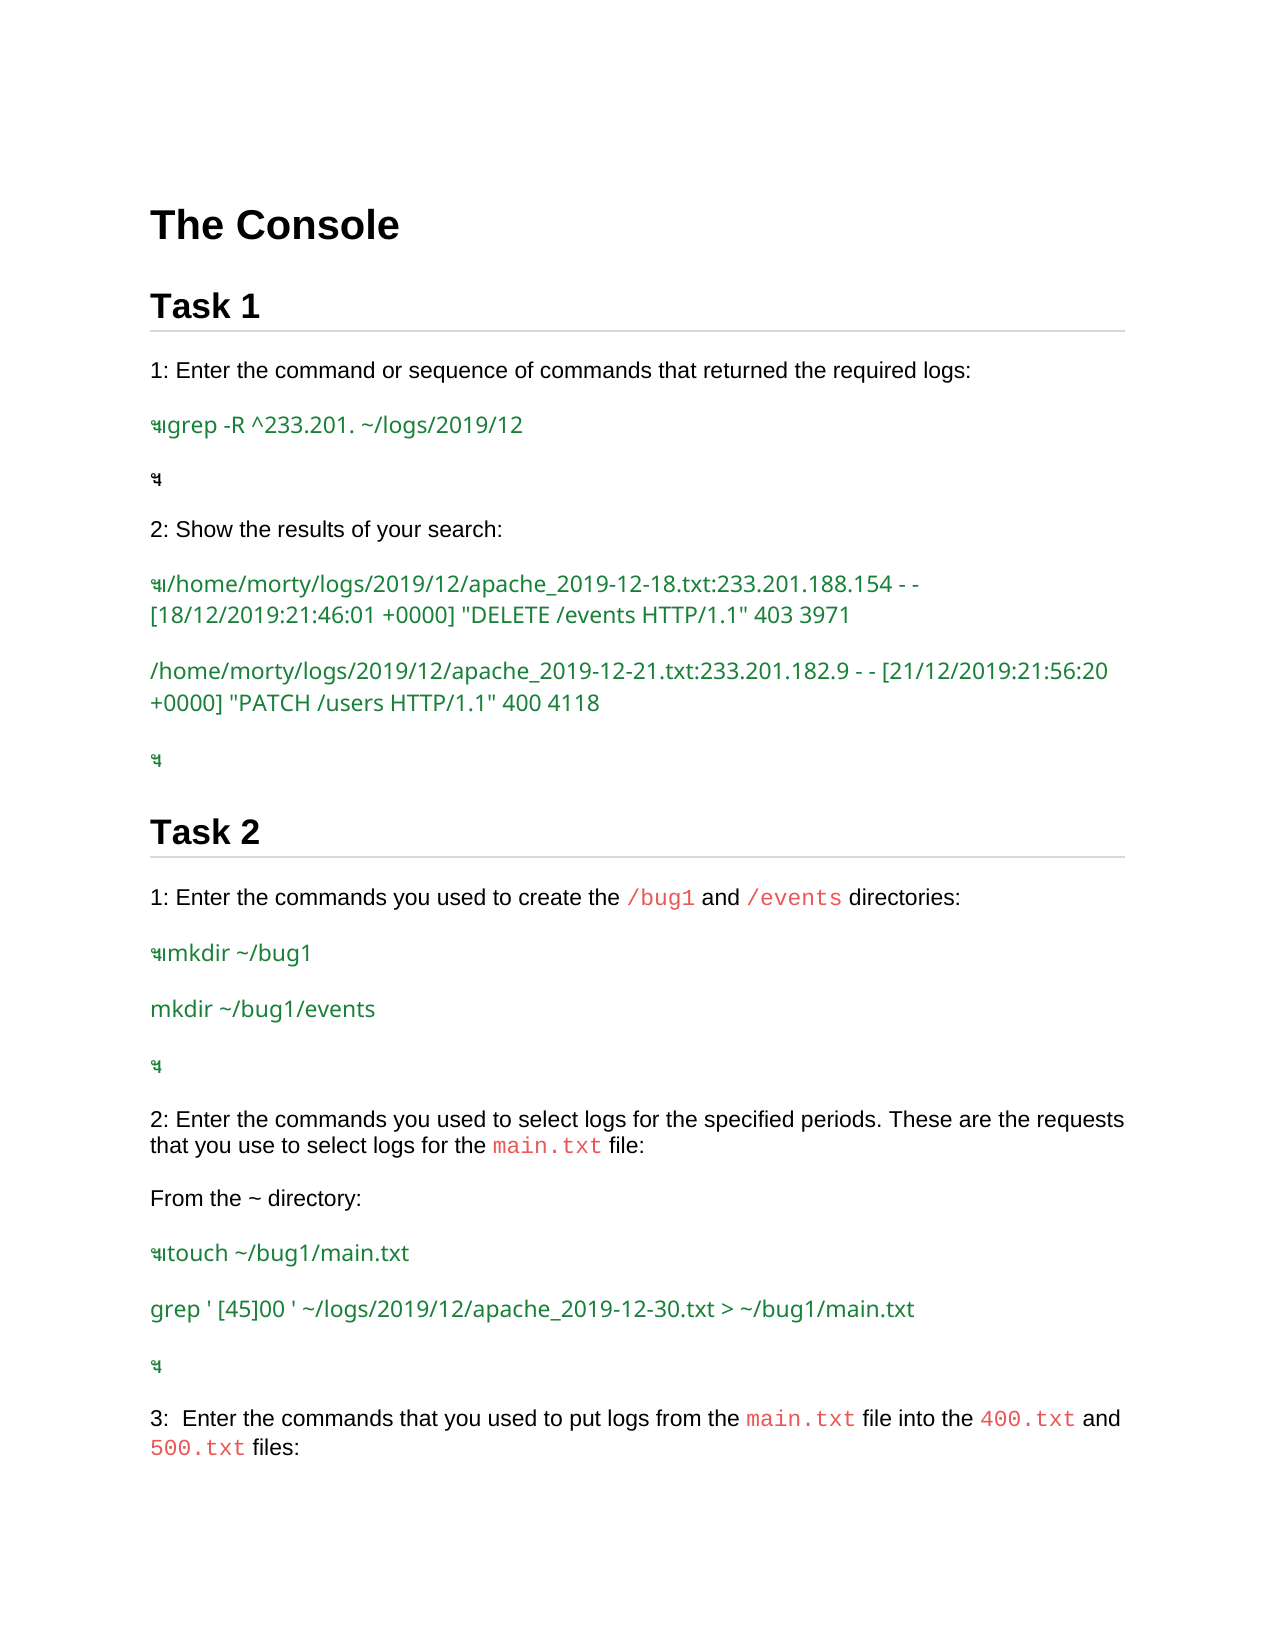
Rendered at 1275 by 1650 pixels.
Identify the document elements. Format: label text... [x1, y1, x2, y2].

text 1: Enter the commands you used to create the /bug1 and /events directories: [150, 883, 1125, 912]
text  [150, 1349, 1125, 1380]
text grep -R ^233.201. ~/logs/2019/12 [150, 409, 1125, 440]
subtitle The Console [150, 200, 1125, 248]
subtitle Task 1 [150, 285, 1125, 330]
subtitle Task 2 [150, 811, 1125, 856]
text mkdir ~/bug1/events [150, 993, 1125, 1024]
text 2: Enter the commands you used to select logs for the specified periods. These are the requests that you use to select logs for the main.txt file: [150, 1106, 1125, 1160]
text  [150, 465, 1125, 491]
text  [150, 1049, 1125, 1081]
text grep ' [45]00 ' ~/logs/2019/12/apache_2019-12-30.txt > ~/bug1/main.txt [150, 1293, 1125, 1324]
text 1: Enter the command or sequence of commands that returned the required logs: [150, 357, 1125, 384]
text /home/morty/logs/2019/12/apache_2019-12-18.txt:233.201.188.154 - - [18/12/2019:21:46:01 +0000] "DELETE /events HTTP/1.1" 403 3971 [150, 568, 1125, 630]
text 3: Enter the commands that you used to put logs from the main.txt file into the 400.txt and 500.txt files: [150, 1405, 1125, 1462]
text  [150, 743, 1125, 774]
text mkdir ~/bug1 [150, 937, 1125, 968]
text From the ~ directory: [150, 1185, 1125, 1212]
text /home/morty/logs/2019/12/apache_2019-12-21.txt:233.201.182.9 - - [21/12/2019:21:56:20 +0000] "PATCH /users HTTP/1.1" 400 4118 [150, 655, 1125, 718]
text 2: Show the results of your search: [150, 516, 1125, 543]
text touch ~/bug1/main.txt [150, 1237, 1125, 1268]
